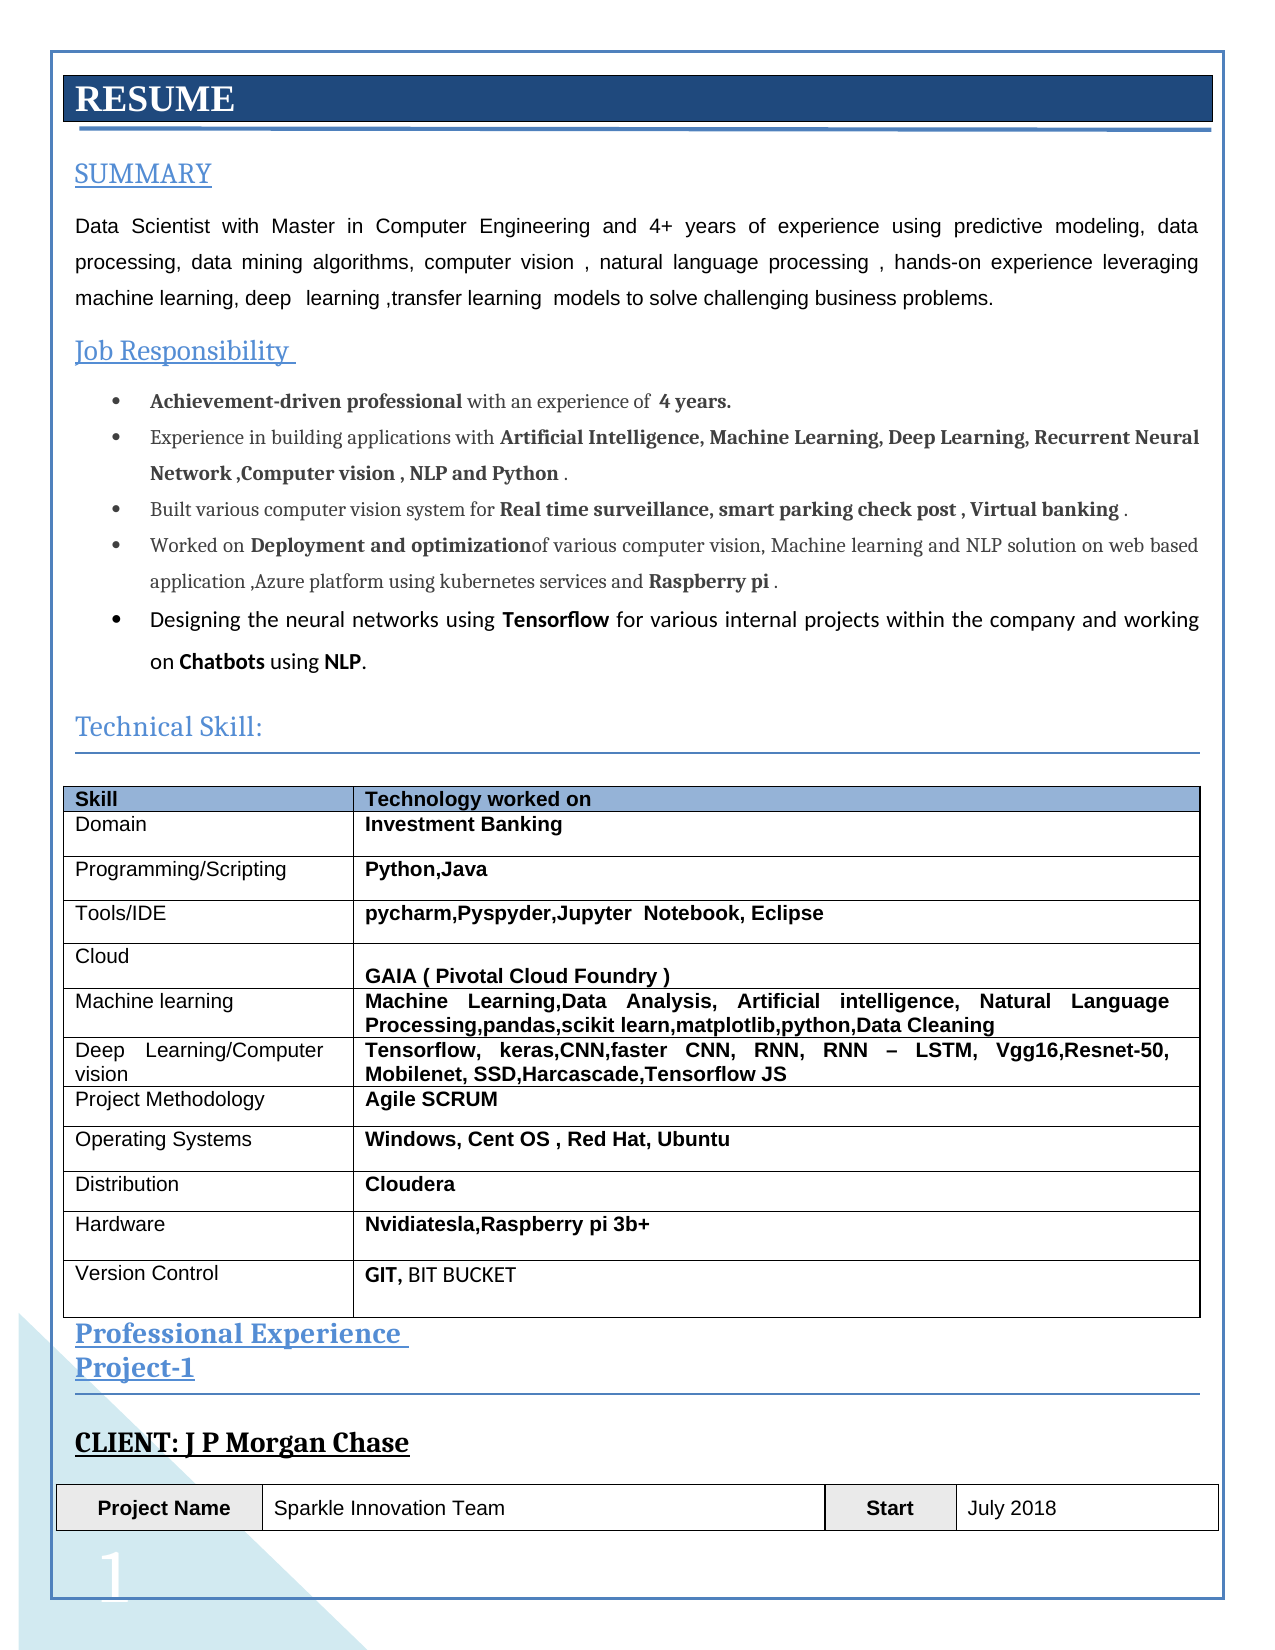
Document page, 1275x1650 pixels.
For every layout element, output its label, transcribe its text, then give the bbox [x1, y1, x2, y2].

table_cell Version Control [64, 1261, 353, 1317]
list Achievement-driven professional with an experience of 4 years. [112, 390, 1200, 414]
text SUMMARY [75, 157, 1200, 191]
table_cell Programming/Scripting [64, 857, 353, 899]
table_cell Cloudera [354, 1172, 1199, 1211]
title Technical Skill: [75, 710, 1200, 752]
list Built various computer vision system for Real time surveillance, smart parking check post , Virtual banking . [112, 498, 1200, 522]
text Job Responsibility [75, 334, 1200, 367]
table_cell Hardware [64, 1212, 353, 1259]
list Experience in building applications with Artificial Intelligence, Machine Learning, Deep Learning, Recurrent Neural Network ,Computer vision , NLP and Python . [112, 426, 1200, 486]
table_cell Machine Learning,Data Analysis, Artificial intelligence, Natural Language Processing,pandas,scikit learn,matplotlib,python,Data Cleaning [354, 989, 1199, 1037]
table_cell GAIA ( Pivotal Cloud Foundry ) [354, 944, 1199, 988]
table_header RESUME [64, 76, 1212, 121]
list Designing the neural networks using Tensorflow for various internal projects within the company and working on Chatbots using NLP. [112, 606, 1200, 676]
table_header Start Date [826, 1485, 956, 1530]
table_cell Cloud [64, 944, 353, 988]
table_cell Domain [64, 812, 353, 856]
table_cell Machine learning [64, 989, 353, 1037]
title Professional Experience [75, 1318, 1200, 1351]
table_cell Deep Learning/Computer vision [64, 1038, 353, 1086]
table_cell Tensorflow, keras,CNN,faster CNN, RNN, RNN – LSTM, Vgg16,Resnet-50, Mobilenet, SSD,Harcascade,Tensorflow JS [354, 1038, 1199, 1086]
list Worked on Deployment and optimizationof various computer vision, Machine learning and NLP solution on web based application ,Azure platform using kubernetes services and Raspberry pi . [112, 534, 1200, 593]
table_header Project Name [57, 1485, 262, 1530]
table_header Skill [64, 787, 353, 811]
table_cell pycharm,Pyspyder,Jupyter Notebook, Eclipse [354, 901, 1199, 943]
table_cell Python,Java [354, 857, 1199, 899]
table_cell Agile SCRUM [354, 1087, 1199, 1126]
title Project-1 [75, 1351, 1200, 1393]
table_cell Windows, Cent OS , Red Hat, Ubuntu [354, 1127, 1199, 1171]
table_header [263, 1485, 824, 1530]
table_cell Distribution [64, 1172, 353, 1211]
table_cell Project Methodology [64, 1087, 353, 1126]
table_cell Nvidiatesla,Raspberry pi 3b+ [354, 1212, 1199, 1259]
table_header July 2018 [957, 1485, 1218, 1530]
table_cell GIT, BIT BUCKET [354, 1261, 1199, 1317]
text Data Scientist with Master in Computer Engineering and 4+ years of experience using predictive modeling, data processing, data mining algorithms, computer vision , natural language processing , hands-on experience leveraging machine learning, deep learning ,transfer learning models to solve challenging business problems. [75, 213, 1200, 309]
table_cell Investment Banking [354, 812, 1199, 856]
table_cell Operating Systems [64, 1127, 353, 1171]
table_cell Tools/IDE [64, 901, 353, 943]
table_header Technology worked on [354, 787, 1199, 811]
text CLIENT: J P Morgan Chase [75, 1426, 1200, 1460]
